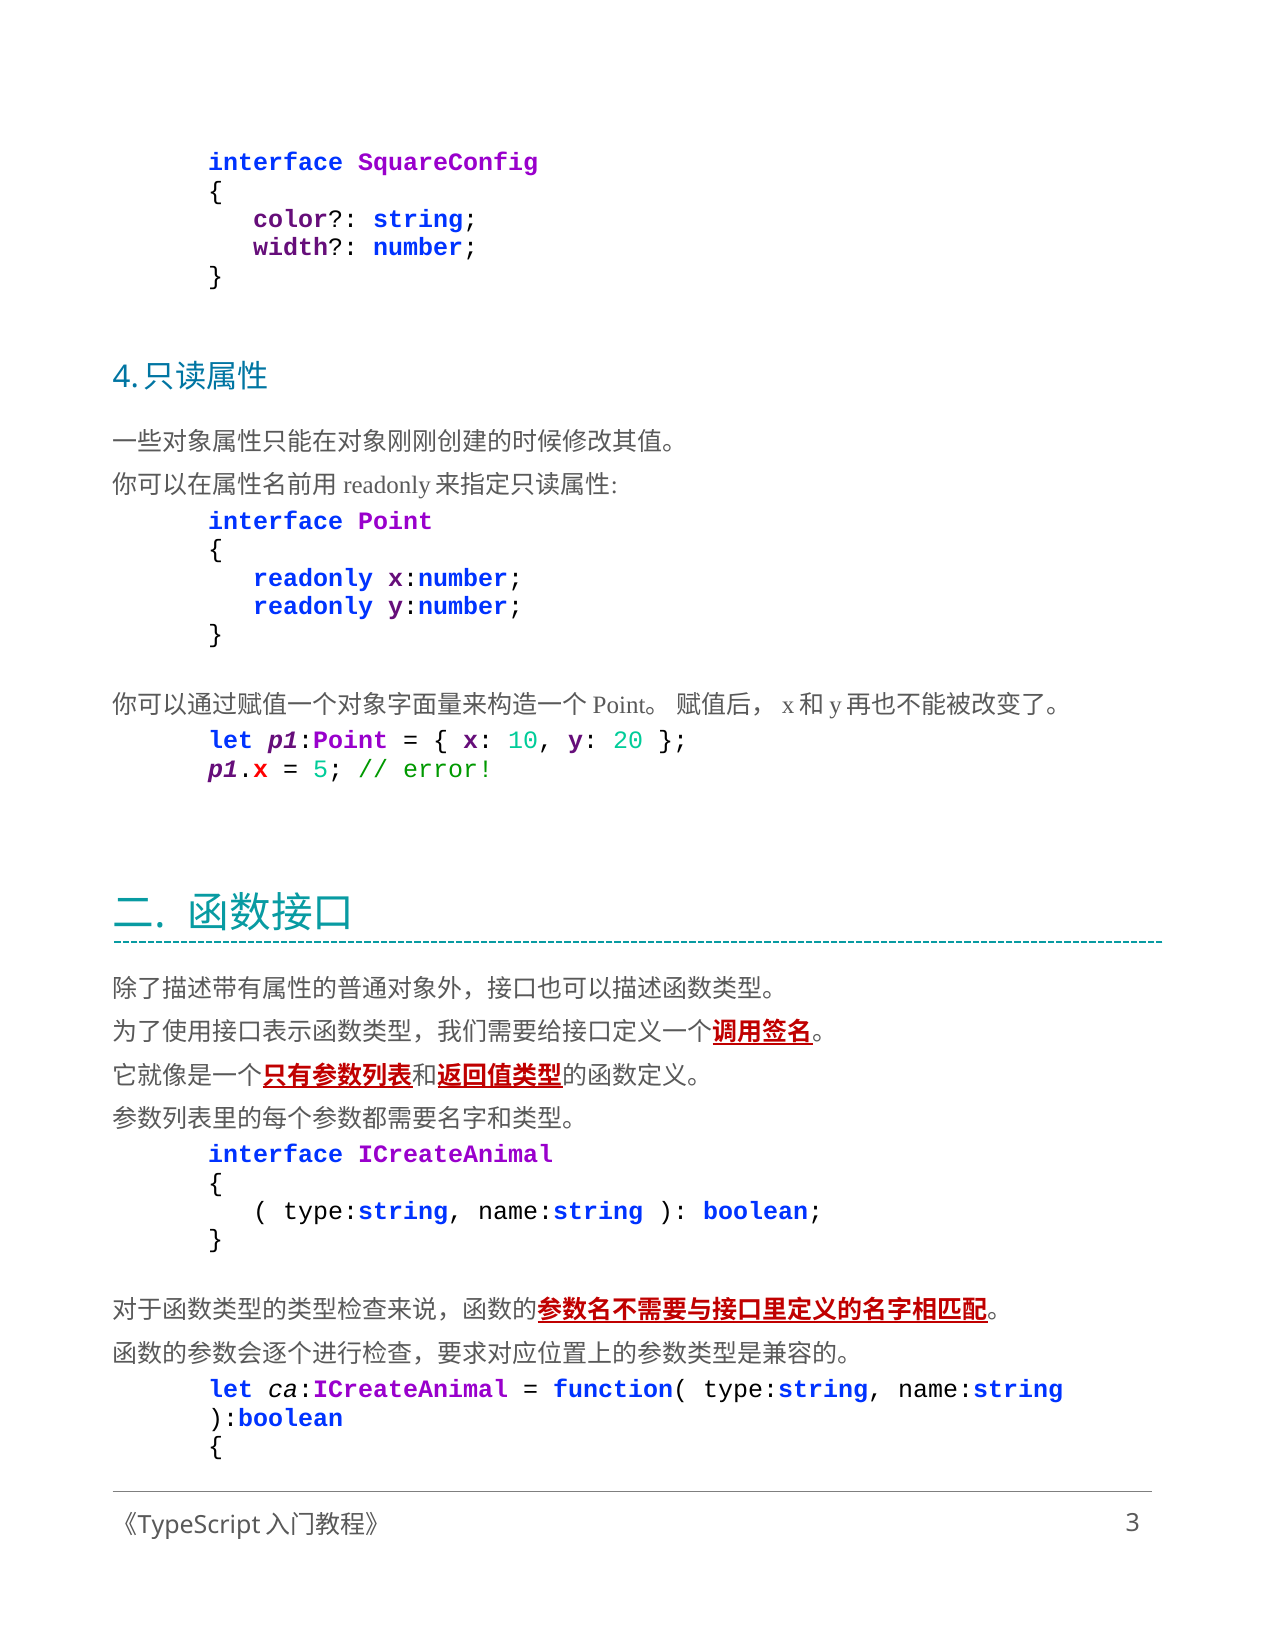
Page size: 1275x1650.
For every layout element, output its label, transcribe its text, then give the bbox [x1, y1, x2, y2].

text 除了描述带有属性的普通对象外，接口也可以描述函数类型。 [112, 968, 1162, 1004]
subtitle 只读属性 [112, 351, 1162, 397]
text let p1:Point = { x: 10, y: 20 }; p1.x = 5; // error! [208, 728, 1162, 785]
text interface ICreateAnimal { ( type:string, name:string ): boolean; } [208, 1142, 1162, 1255]
text 一些对象属性只能在对象刚刚创建的时候修改其值。 [112, 422, 1162, 458]
text 为了使用接口表示函数类型，我们需要给接口定义一个调用签名。 [112, 1012, 1162, 1048]
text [208, 1377, 1162, 1462]
text 对于函数类型的类型检查来说，函数的参数名不需要与接口里定义的名字相匹配。 [112, 1290, 1162, 1326]
text 你可以在属性名前用 readonly来指定只读属性: [112, 465, 1162, 501]
text 函数的参数会逐个进行检查，要求对应位置上的参数类型是兼容的。 [112, 1333, 1162, 1369]
text interface Point { readonly x:number; readonly y:number; } [208, 508, 1162, 650]
subtitle 函数接口 [112, 879, 1162, 943]
text 它就像是一个只有参数列表和返回值类型的函数定义。 [112, 1055, 1162, 1091]
text 参数列表里的每个参数都需要名字和类型。 [112, 1099, 1162, 1135]
text 你可以通过赋值一个对象字面量来构造一个Point。 赋值后， x和y再也不能被改变了。 [112, 684, 1162, 721]
text interface SquareConfig { color?: string; width?: number; } [208, 150, 1162, 292]
